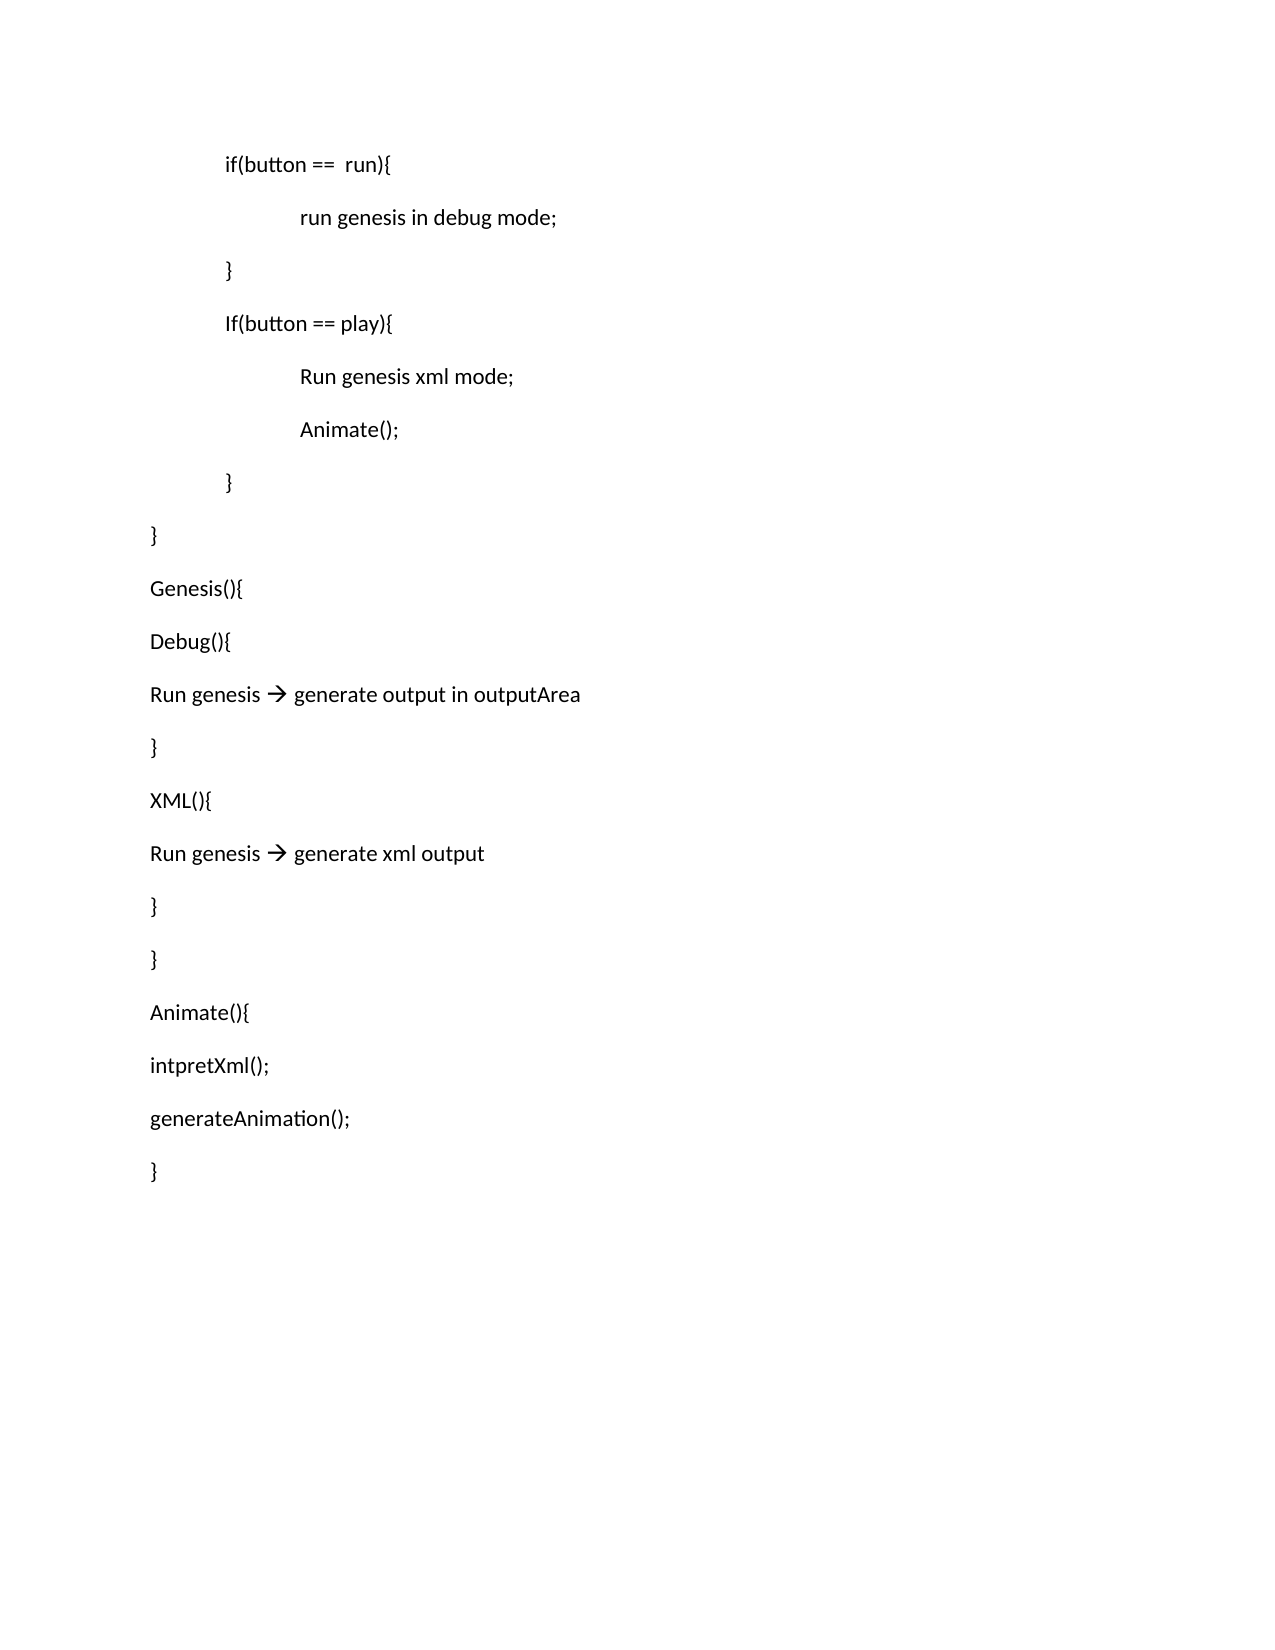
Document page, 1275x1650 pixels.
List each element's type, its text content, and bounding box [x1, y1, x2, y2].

text Debug(){ [150, 627, 1125, 655]
text Animate(){ [150, 998, 1125, 1026]
text } [150, 1157, 1125, 1185]
text } [150, 945, 1125, 973]
text intpretXml(); [150, 1051, 1125, 1079]
text } [150, 733, 1125, 761]
text generateAnimation(); [150, 1104, 1125, 1132]
text run genesis in debug mode; [150, 203, 1125, 231]
text } [150, 256, 1125, 284]
text if(button == run){ [150, 150, 1125, 178]
text } [150, 892, 1125, 920]
text If(button == play){ [150, 309, 1125, 337]
text } [150, 468, 1125, 496]
text } [150, 521, 1125, 549]
text XML(){ [150, 786, 1125, 814]
text Genesis(){ [150, 574, 1125, 602]
text Run genesis xml mode; [150, 362, 1125, 390]
text Animate(); [150, 415, 1125, 443]
text Run genesis generate xml output [150, 839, 1125, 867]
text Run genesis generate output in outputArea [150, 680, 1125, 708]
